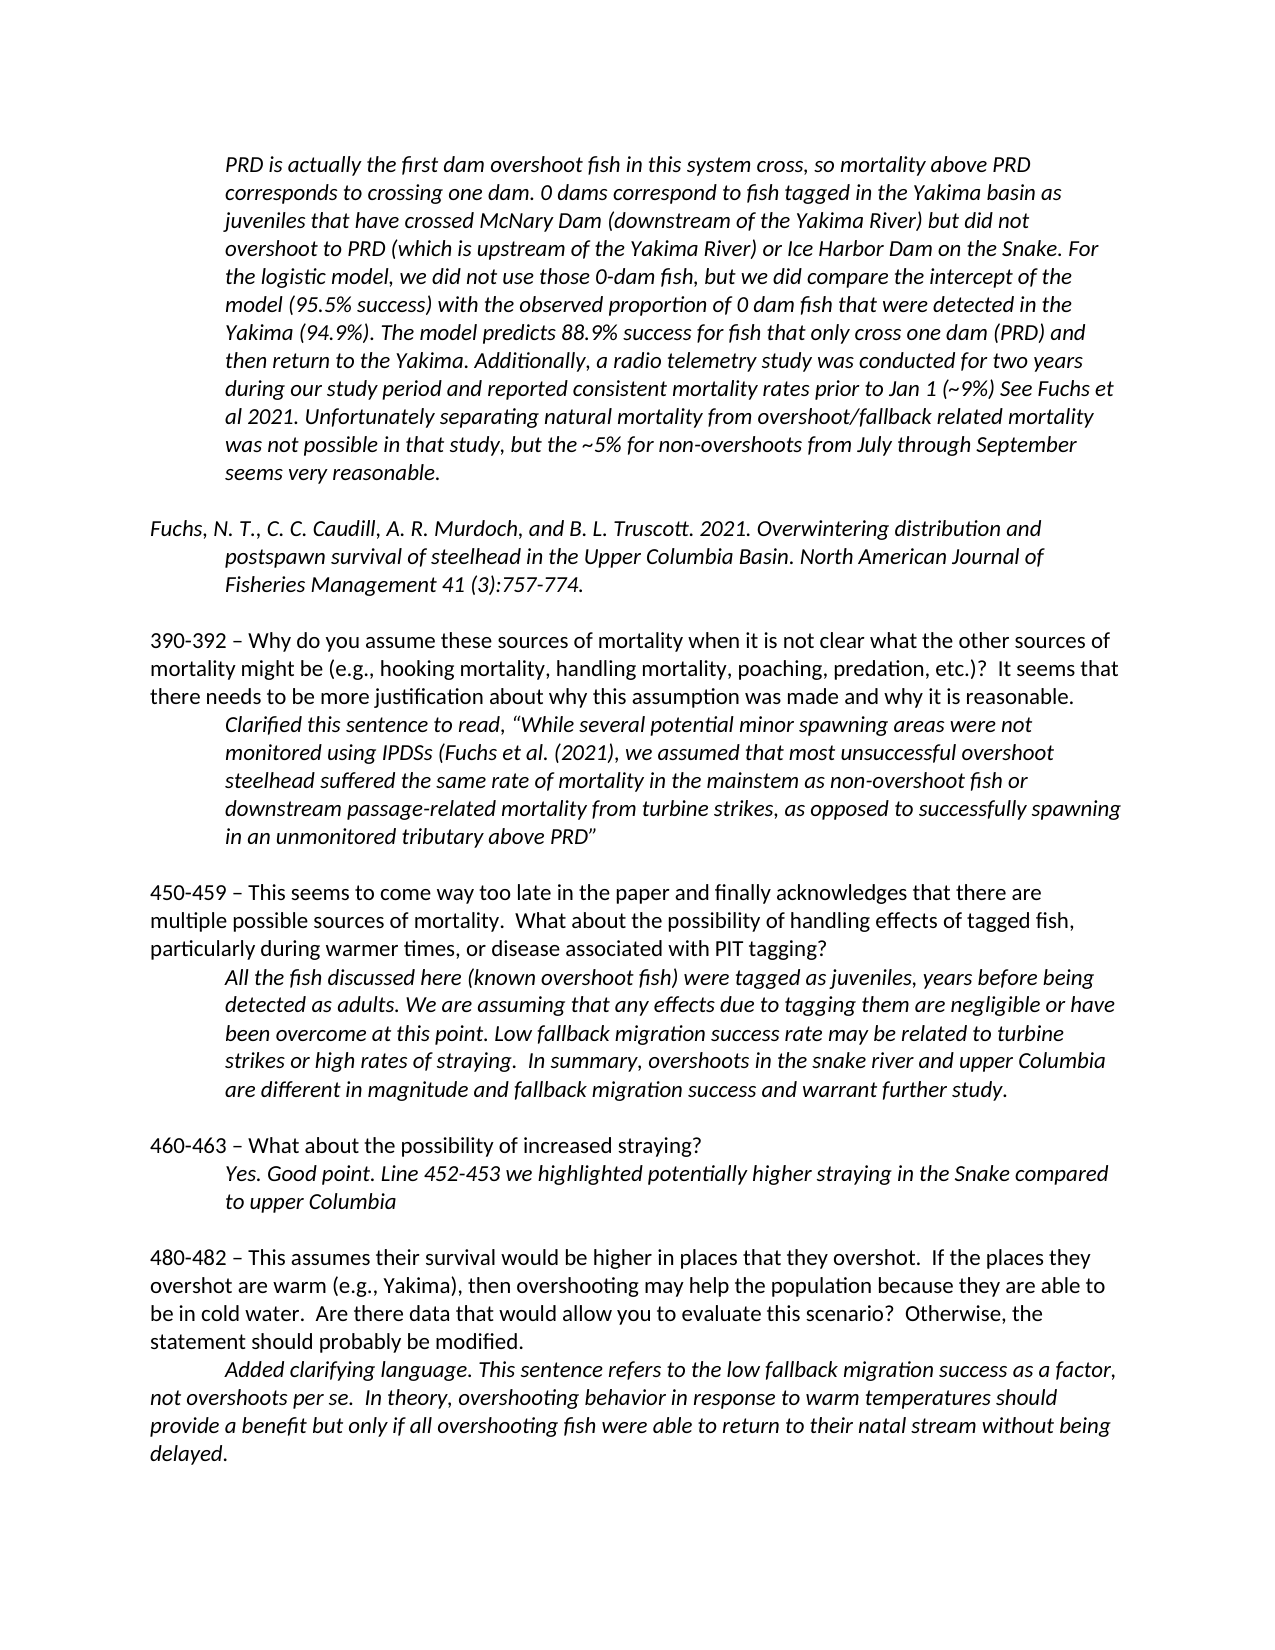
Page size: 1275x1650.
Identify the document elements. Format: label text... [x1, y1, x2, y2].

text PRD is actually the first dam overshoot fish in this system cross, so mortality above PRD corresponds to crossing one dam. 0 dams correspond to fish tagged in the Yakima basin as juveniles that have crossed McNary Dam (downstream of the Yakima River) but did not overshoot to PRD (which is upstream of the Yakima River) or Ice Harbor Dam on the Snake. For the logistic model, we did not use those 0-dam fish, but we did compare the intercept of the model (95.5% success) with the observed proportion of 0 dam fish that were detected in the Yakima (94.9%). The model predicts 88.9% success for fish that only cross one dam (PRD) and then return to the Yakima. Additionally, a radio telemetry study was conducted for two years during our study period and reported consistent mortality rates prior to Jan 1 (~9%) See Fuchs et al 2021. Unfortunately separating natural mortality from overshoot/fallback related mortality was not possible in that study, but the ~5% for non-overshoots from July through September seems very reasonable. [225, 150, 1125, 486]
text 460-463 – What about the possibility of increased straying? [150, 1131, 1125, 1159]
text 480-482 – This assumes their survival would be higher in places that they overshot. If the places they overshot are warm (e.g., Yakima), then overshooting may help the population because they are able to be in cold water. Are there data that would allow you to evaluate this scenario? Otherwise, the statement should probably be modified. [150, 1243, 1125, 1355]
text Added clarifying language. This sentence refers to the low fallback migration success as a factor, not overshoots per se. In theory, overshooting behavior in response to warm temperatures should provide a benefit but only if all overshooting fish were able to return to their natal stream without being delayed. [150, 1355, 1125, 1467]
text Yes. Good point. Line 452-453 we highlighted potentially higher straying in the Snake compared to upper Columbia [225, 1159, 1125, 1215]
text Fuchs, N. T., C. C. Caudill, A. R. Murdoch, and B. L. Truscott. 2021. Overwintering distribution and postspawn survival of steelhead in the Upper Columbia Basin. North American Journal of Fisheries Management 41 (3):757-774. [150, 514, 1125, 598]
text All the fish discussed here (known overshoot fish) were tagged as juveniles, years before being detected as adults. We are assuming that any effects due to tagging them are negligible or have been overcome at this point. Low fallback migration success rate may be related to turbine strikes or high rates of straying. In summary, overshoots in the snake river and upper Columbia are different in magnitude and fallback migration success and warrant further study. [225, 963, 1125, 1103]
text 450-459 – This seems to come way too late in the paper and finally acknowledges that there are multiple possible sources of mortality. What about the possibility of handling effects of tagged fish, particularly during warmer times, or disease associated with PIT tagging? [150, 878, 1125, 963]
text 390-392 – Why do you assume these sources of mortality when it is not clear what the other sources of mortality might be (e.g., hooking mortality, handling mortality, poaching, predation, etc.)? It seems that there needs to be more justification about why this assumption was made and why it is reasonable. [150, 626, 1125, 710]
text Clarified this sentence to read, “While several potential minor spawning areas were not monitored using IPDSs (Fuchs et al. (2021), we assumed that most unsuccessful overshoot steelhead suffered the same rate of mortality in the mainstem as non-overshoot fish or downstream passage-related mortality from turbine strikes, as opposed to successfully spawning in an unmonitored tributary above PRD” [225, 710, 1125, 851]
